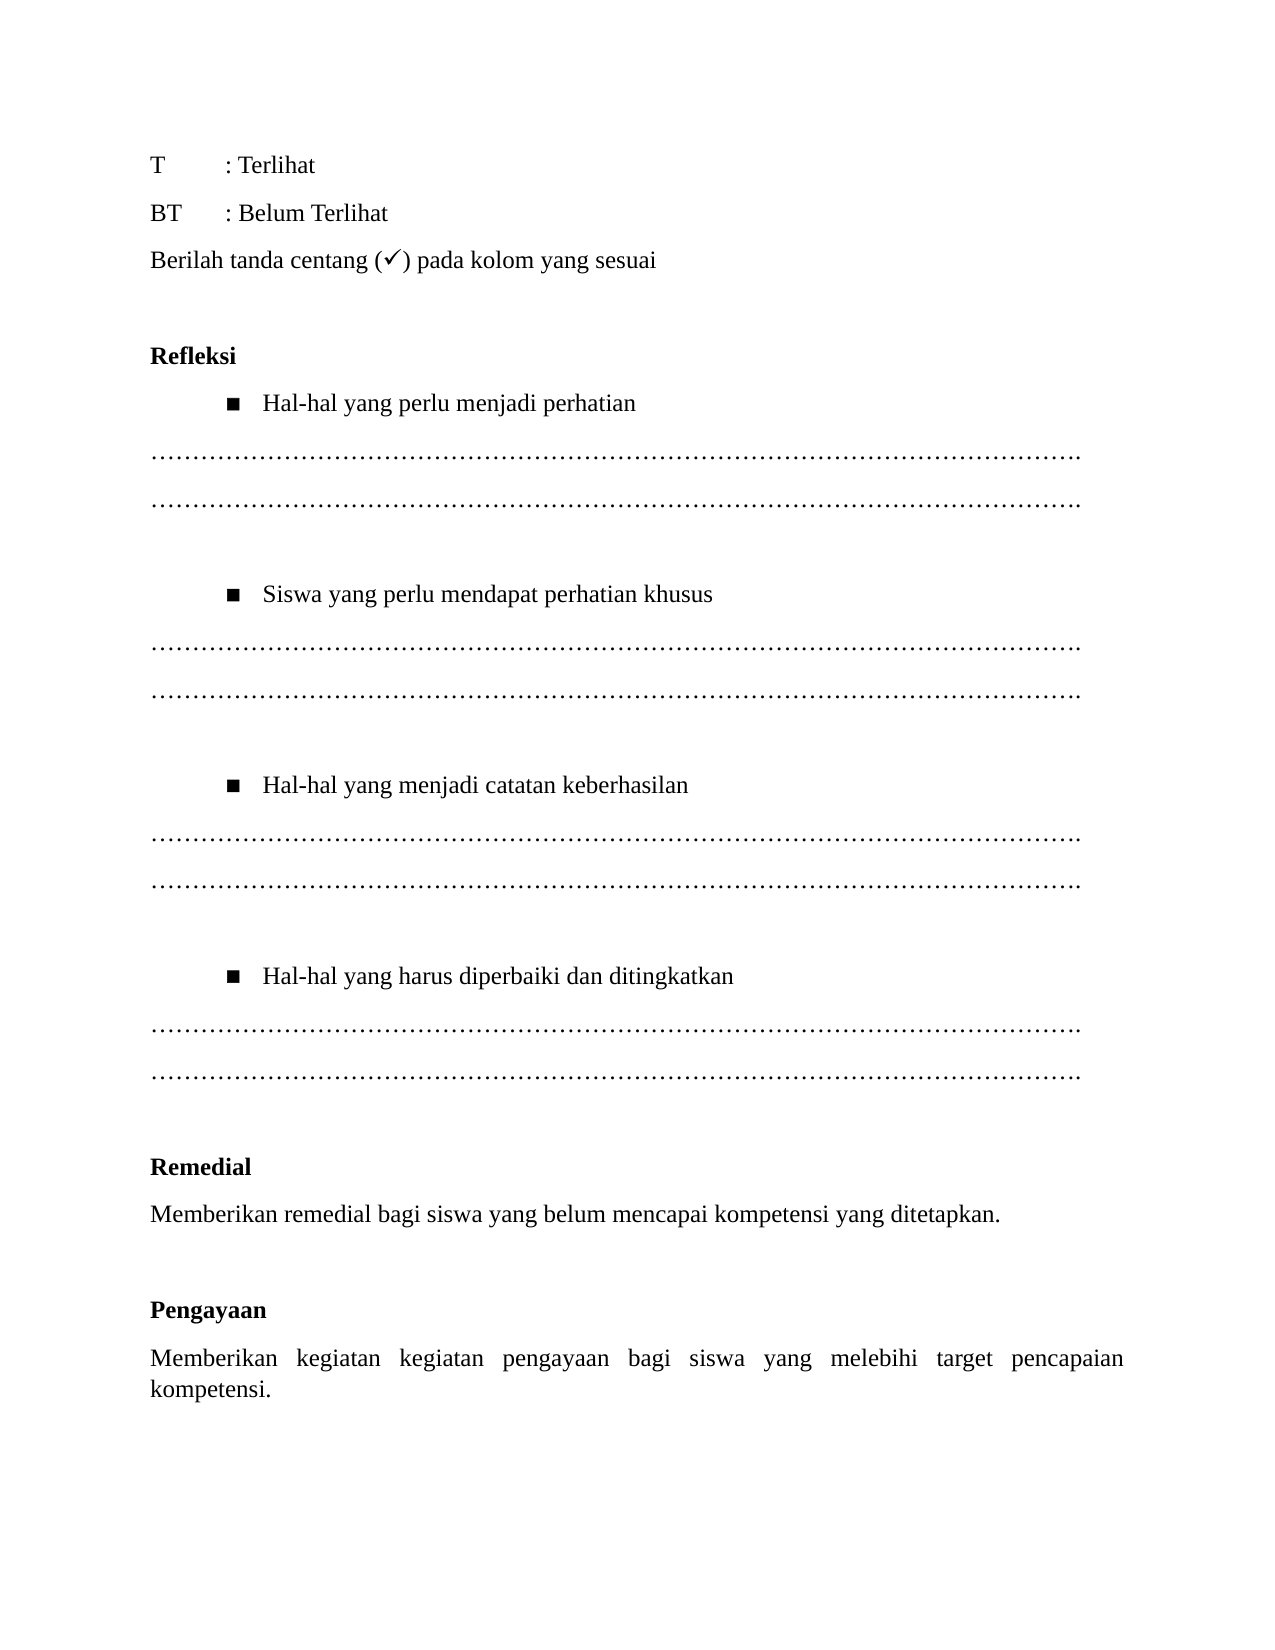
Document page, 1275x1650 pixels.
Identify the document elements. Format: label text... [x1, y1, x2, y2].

list Hal-hal yang menjadi catatan keberhasilan [225, 770, 1125, 799]
text …………………………………………………………………………………………………. [150, 627, 1125, 656]
text …………………………………………………………………………………………………. [150, 866, 1125, 894]
text …………………………………………………………………………………………………. [150, 1009, 1125, 1037]
text Remedial [150, 1152, 1125, 1181]
list Hal-hal yang perlu menjadi perhatian [225, 388, 1125, 417]
text …………………………………………………………………………………………………. [150, 436, 1125, 465]
list Siswa yang perlu mendapat perhatian khusus [225, 579, 1125, 608]
text …………………………………………………………………………………………………. [150, 1056, 1125, 1085]
text Berilah tanda centang () pada kolom yang sesuai [150, 245, 1125, 274]
text BT : Belum Terlihat [150, 198, 1125, 226]
text Memberikan kegiatan kegiatan pengayaan bagi siswa yang melebihi target pencapaian kompetensi. [150, 1343, 1125, 1402]
list Hal-hal yang harus diperbaiki dan ditingkatkan [225, 961, 1125, 990]
text Pengayaan [150, 1295, 1125, 1324]
text Memberikan remedial bagi siswa yang belum mencapai kompetensi yang ditetapkan. [150, 1199, 1125, 1228]
text T : Terlihat [150, 150, 1125, 179]
text Refleksi [150, 341, 1125, 369]
text …………………………………………………………………………………………………. [150, 818, 1125, 847]
text …………………………………………………………………………………………………. [150, 484, 1125, 513]
text …………………………………………………………………………………………………. [150, 675, 1125, 703]
